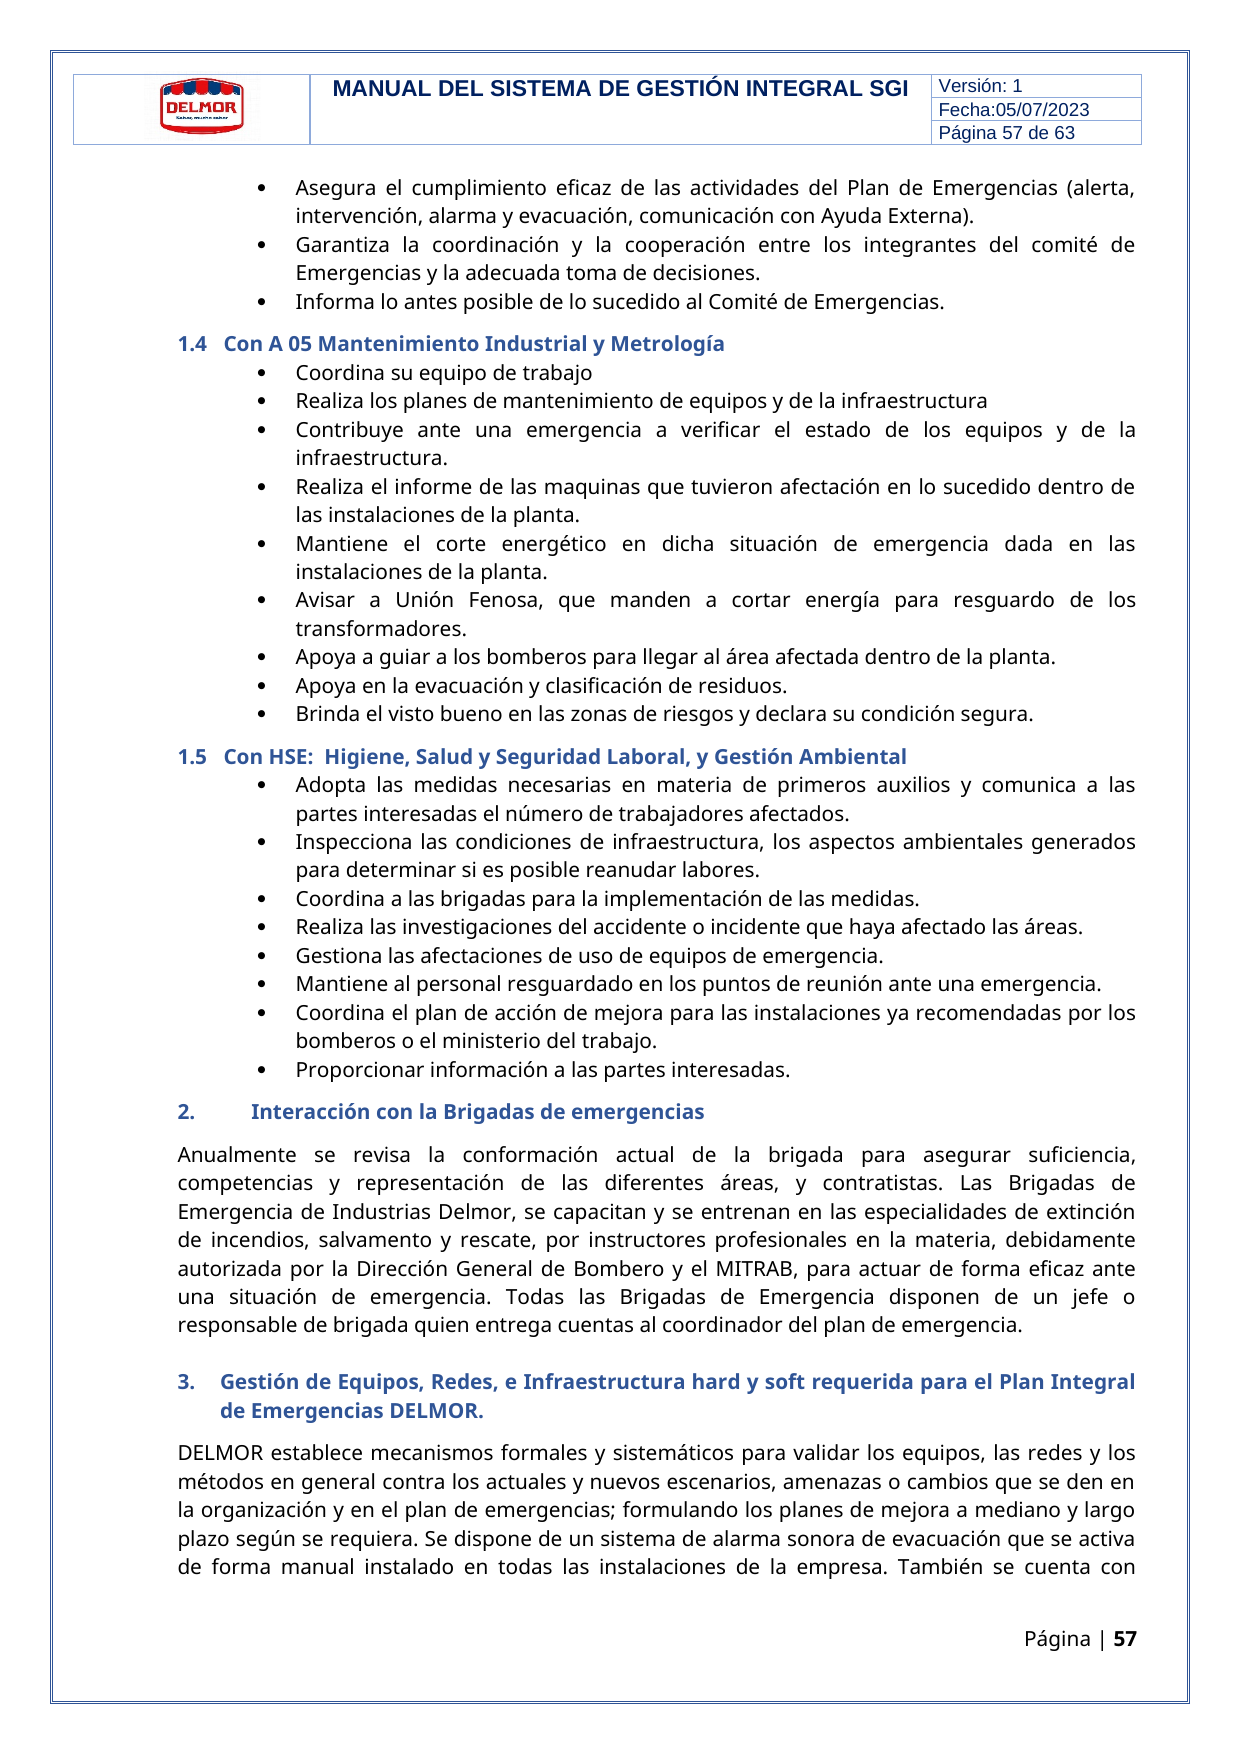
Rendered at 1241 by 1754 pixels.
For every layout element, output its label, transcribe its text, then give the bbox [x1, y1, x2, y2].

list Coordina a las brigadas para la implementación de las medidas. [258, 884, 1137, 912]
list Realiza el informe de las maquinas que tuvieron afectación en lo sucedido dentro de las instalaciones de la planta. [258, 472, 1137, 529]
list Realiza los planes de mantenimiento de equipos y de la infraestructura [258, 386, 1137, 415]
list Avisar a Unión Fenosa, que manden a cortar energía para resguardo de los transformadores. [258, 586, 1137, 642]
list Asegura el cumplimiento eficaz de las actividades del Plan de Emergencias (alerta, intervención, alarma y evacuación, comunicación con Ayuda Externa). [258, 173, 1137, 230]
list Contribuye ante una emergencia a verificar el estado de los equipos y de la infraestructura. [258, 415, 1137, 472]
list Realiza las investigaciones del accidente o incidente que haya afectado las áreas. [258, 912, 1137, 941]
list Brinda el visto bueno en las zonas de riesgos y declara su condición segura. [258, 699, 1137, 728]
list Coordina su equipo de trabajo [258, 358, 1137, 386]
list Adopta las medidas necesarias en materia de primeros auxilios y comunica a las partes interesadas el número de trabajadores afectados. [258, 770, 1137, 827]
list Informa lo antes posible de lo sucedido al Comité de Emergencias. [258, 287, 1137, 315]
text 1.5 Con HSE: Higiene, Salud y Seguridad Laboral, y Gestión Ambiental [177, 742, 1137, 770]
list Mantiene el corte energético en dicha situación de emergencia dada en las instalaciones de la planta. [258, 529, 1137, 586]
list Mantiene al personal resguardado en los puntos de reunión ante una emergencia. [258, 969, 1137, 998]
list Apoya en la evacuación y clasificación de residuos. [258, 671, 1137, 699]
text 1.4 Con A 05 Mantenimiento Industrial y Metrología [177, 329, 1137, 358]
text Anualmente se revisa la conformación actual de la brigada para asegurar suficiencia, competencias y representación de las diferentes áreas, y contratistas. Las Brigadas de Emergencia de Industrias Delmor, se capacitan y se entrenan en las especialidades de extinción de incendios, salvamento y rescate, por instructores profesionales en la materia, debidamente autorizada por la Dirección General de Bombero y el MITRAB, para actuar de forma eficaz ante una situación de emergencia. Todas las Brigadas de Emergencia disponen de un jefe o responsable de brigada quien entrega cuentas al coordinador del plan de emergencia. [177, 1140, 1137, 1339]
picture [144, 75, 261, 141]
list Proporcionar información a las partes interesadas. [258, 1055, 1137, 1083]
list Gestiona las afectaciones de uso de equipos de emergencia. [258, 941, 1137, 969]
list Apoya a guiar a los bomberos para llegar al área afectada dentro de la planta. [258, 642, 1137, 671]
list Coordina el plan de acción de mejora para las instalaciones ya recomendadas por los bomberos o el ministerio del trabajo. [258, 998, 1137, 1055]
list Garantiza la coordinación y la cooperación entre los integrantes del comité de Emergencias y la adecuada toma de decisiones. [258, 230, 1137, 287]
list Gestión de Equipos, Redes, e Infraestructura hard y soft requerida para el Plan Integral de Emergencias DELMOR. [177, 1367, 1137, 1424]
text 2. Interacción con la Brigadas de emergencias [177, 1097, 1137, 1126]
list Inspecciona las condiciones de infraestructura, los aspectos ambientales generados para determinar si es posible reanudar labores. [258, 827, 1137, 884]
